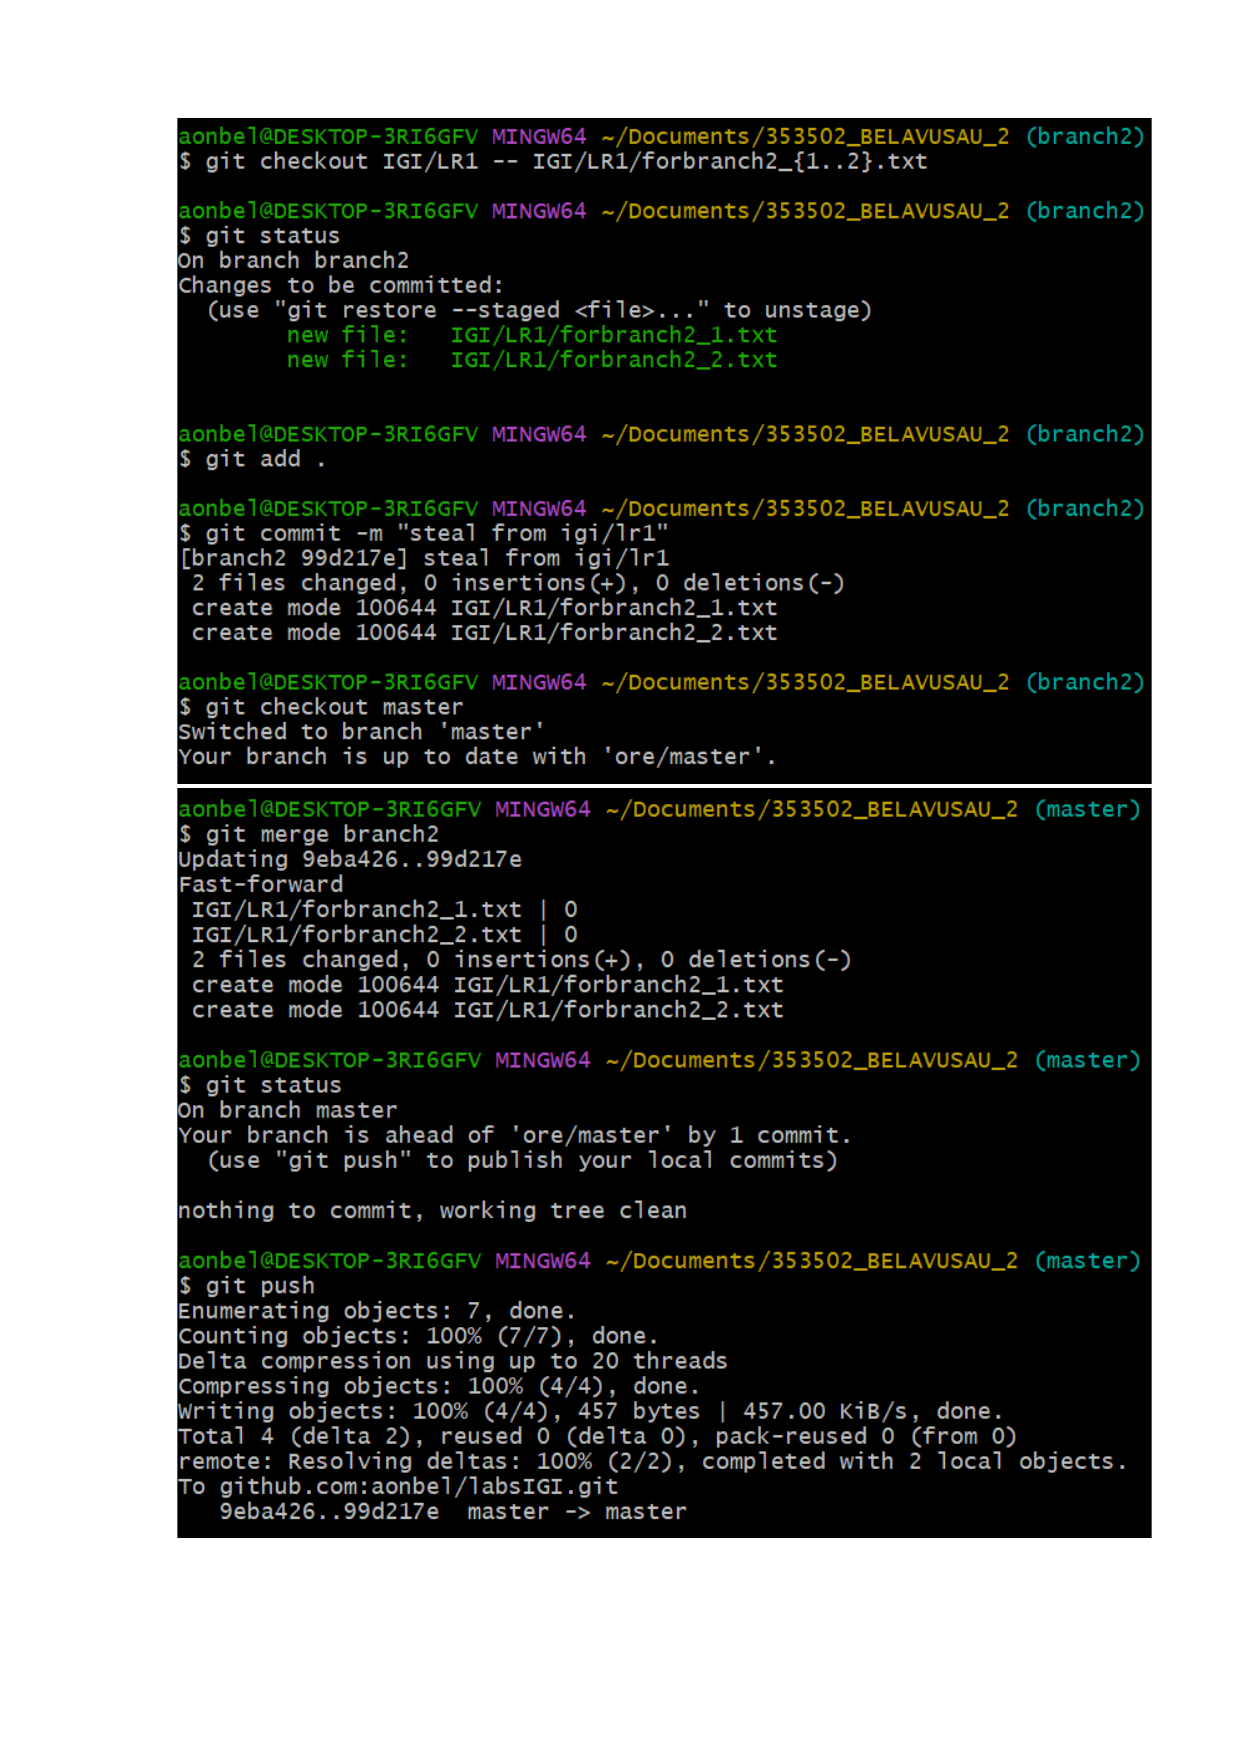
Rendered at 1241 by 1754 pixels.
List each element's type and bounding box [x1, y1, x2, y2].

picture [177, 118, 1152, 784]
picture [177, 788, 1152, 1538]
